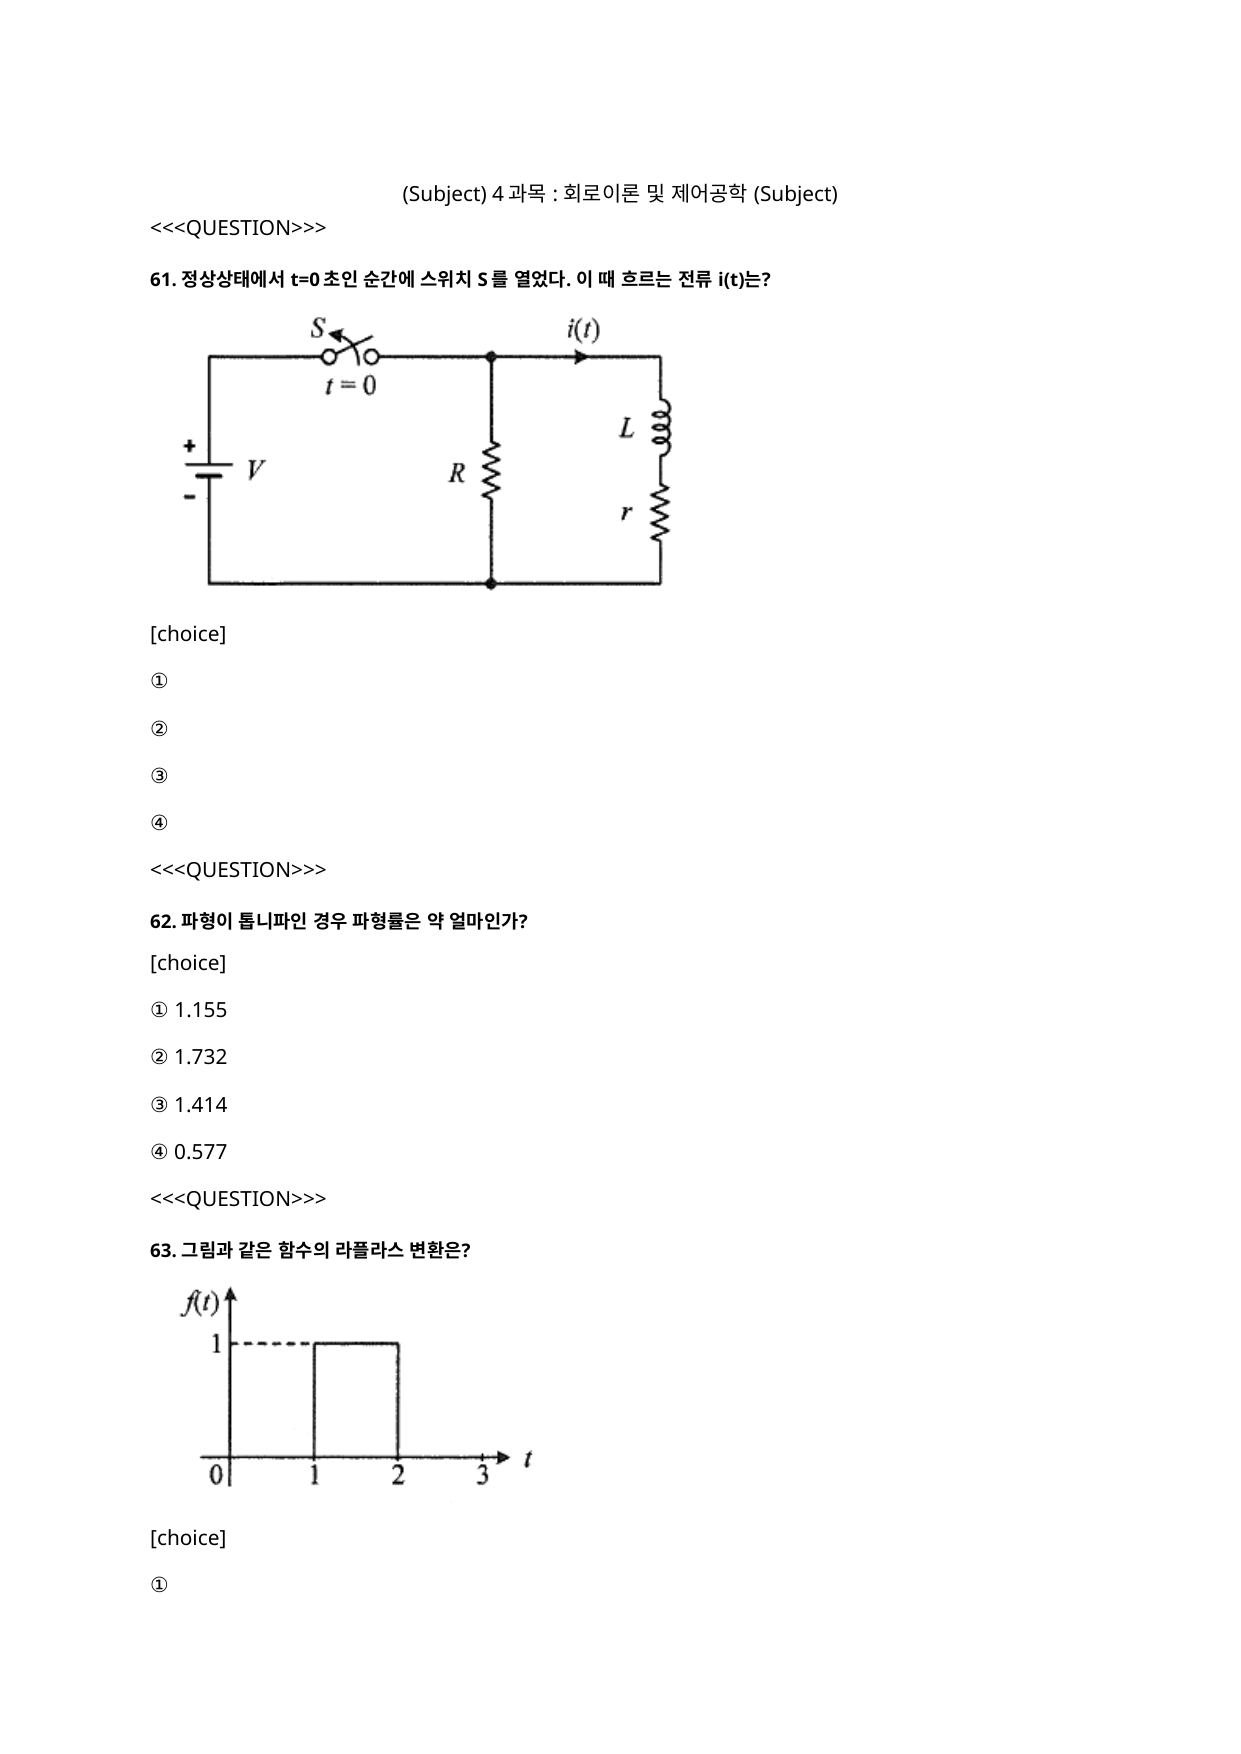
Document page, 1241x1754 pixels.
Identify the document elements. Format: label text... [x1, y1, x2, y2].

text ② [150, 714, 1090, 742]
text [choice] [150, 1523, 1090, 1551]
text [choice] [150, 619, 1090, 647]
text <<<QUESTION>>> [150, 1184, 1090, 1213]
text ① [150, 1570, 1090, 1598]
picture [169, 1276, 554, 1504]
text [choice] [150, 948, 1090, 976]
text ④ [150, 808, 1090, 837]
picture [169, 306, 683, 600]
text ④ 0.577 [150, 1137, 1090, 1166]
text (Subject) 4과목 : 회로이론 및 제어공학 (Subject) [150, 177, 1090, 207]
text <<<QUESTION>>> [150, 213, 1090, 242]
text 63. 그림과 같은 함수의 라플라스 변환은? [150, 1236, 1090, 1263]
text 62. 파형이 톱니파인 경우 파형률은 약 얼마인가? [150, 907, 1090, 934]
text ① 1.155 [150, 995, 1090, 1024]
text ③ 1.414 [150, 1090, 1090, 1118]
text ① [150, 666, 1090, 695]
text ③ [150, 761, 1090, 789]
text <<<QUESTION>>> [150, 856, 1090, 884]
text ② 1.732 [150, 1042, 1090, 1071]
text 61. 정상상태에서 t=0초인 순간에 스위치 S를 열었다. 이 때 흐르는 전류 i(t)는? [150, 265, 1090, 292]
